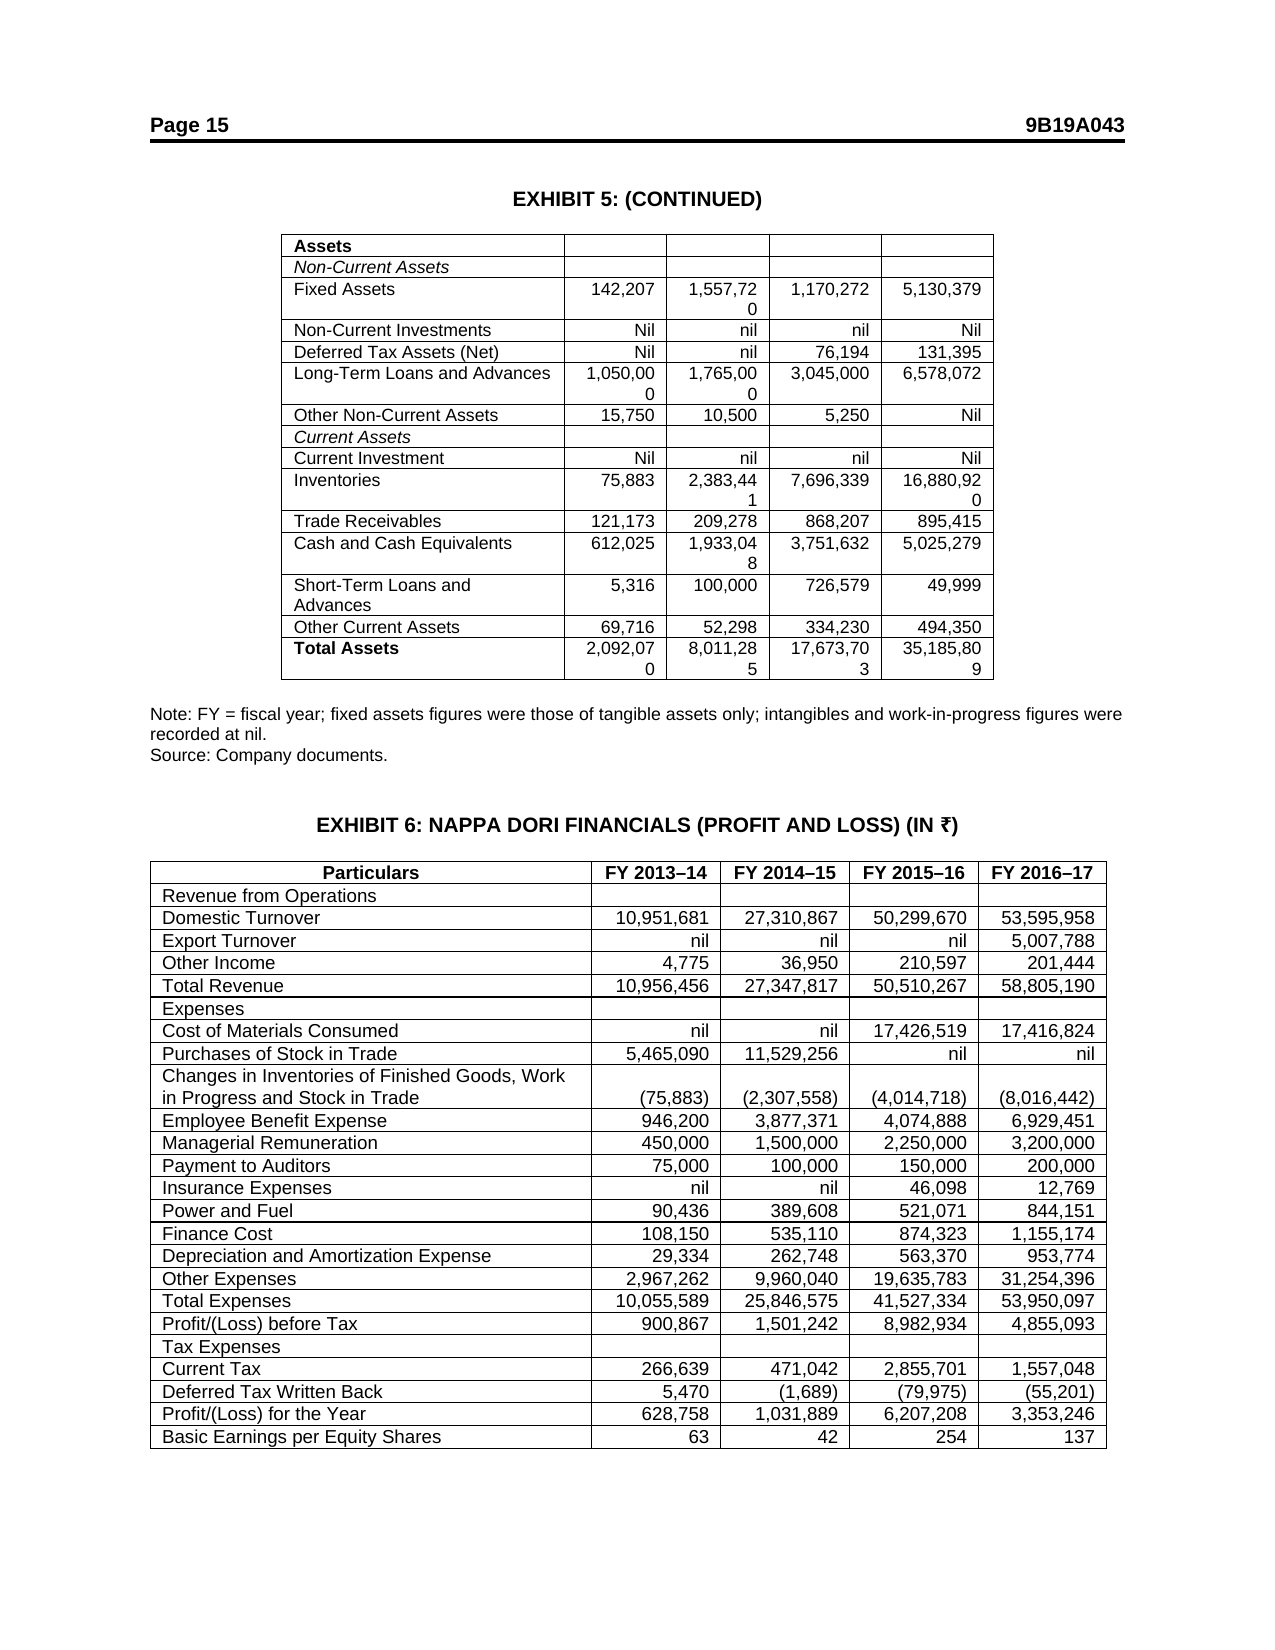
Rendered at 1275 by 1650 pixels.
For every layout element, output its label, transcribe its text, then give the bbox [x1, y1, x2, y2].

table_cell 12,769 [979, 1177, 1106, 1199]
table_cell Nil [882, 320, 993, 341]
table_cell nil [721, 930, 849, 951]
table_cell nil [850, 930, 978, 951]
table_cell nil [770, 448, 881, 468]
table_cell Profit/(Loss) before Tax [151, 1313, 591, 1334]
table_cell 1,557,720 [667, 278, 769, 319]
table_cell 3,353,246 [979, 1403, 1106, 1425]
table_cell 27,347,817 [721, 975, 849, 996]
table_cell 953,774 [979, 1245, 1106, 1267]
table_cell nil [592, 1020, 720, 1042]
table_cell [850, 884, 978, 906]
table_cell 563,370 [850, 1245, 978, 1267]
table_cell Employee Benefit Expense [151, 1109, 591, 1131]
table_cell 35,185,809 [882, 638, 993, 679]
table_cell [667, 426, 769, 447]
table_cell Fixed Assets [282, 278, 564, 319]
text Note: FY = fiscal year; fixed assets figures were those of tangible assets only; intangibles and work-in-progress figures were recorded at nil. [150, 704, 1125, 744]
table_cell [592, 998, 720, 1019]
table_cell 5,470 [592, 1381, 720, 1402]
table_cell nil [770, 320, 881, 341]
table_cell (2,307,558) [721, 1065, 849, 1108]
table_cell 471,042 [721, 1358, 849, 1379]
table_cell 11,529,256 [721, 1043, 849, 1064]
table_cell 58,805,190 [979, 975, 1106, 996]
table_cell 75,000 [592, 1155, 720, 1176]
table_cell 5,465,090 [592, 1043, 720, 1064]
table_cell 254 [850, 1426, 978, 1447]
table_cell Finance Cost [151, 1223, 591, 1244]
table_cell 15,750 [565, 405, 666, 425]
table_cell [565, 426, 666, 447]
table_cell Insurance Expenses [151, 1177, 591, 1199]
table_header Particulars [151, 862, 591, 883]
table_cell 3,200,000 [979, 1132, 1106, 1153]
table_header [770, 235, 881, 256]
table_cell 100,000 [721, 1155, 849, 1176]
table_cell [565, 257, 666, 277]
table_cell nil [721, 1177, 849, 1199]
table_cell 5,316 [565, 575, 666, 615]
table_header FY 2015–16 [850, 862, 978, 883]
table_cell Domestic Turnover [151, 907, 591, 928]
table_cell [721, 884, 849, 906]
table_cell 75,883 [565, 469, 666, 510]
table_cell Changes in Inventories of Finished Goods, Work in Progress and Stock in Trade [151, 1065, 591, 1108]
table_cell 2,967,262 [592, 1268, 720, 1289]
table_cell Export Turnover [151, 930, 591, 951]
table_cell 50,299,670 [850, 907, 978, 928]
table_cell 1,765,000 [667, 363, 769, 404]
table_cell 7,696,339 [770, 469, 881, 510]
table_cell 42 [721, 1426, 849, 1447]
table_cell Non-Current Investments [282, 320, 564, 341]
table_cell [667, 257, 769, 277]
table_cell Depreciation and Amortization Expense [151, 1245, 591, 1267]
table_cell nil [667, 342, 769, 362]
table_cell 3,877,371 [721, 1109, 849, 1131]
table_cell 76,194 [770, 342, 881, 362]
table_cell (79,975) [850, 1381, 978, 1402]
table_cell 17,416,824 [979, 1020, 1106, 1042]
table_cell 150,000 [850, 1155, 978, 1176]
table_cell 612,025 [565, 533, 666, 573]
table_cell 209,278 [667, 511, 769, 532]
table_cell Deferred Tax Assets (Net) [282, 342, 564, 362]
table_cell Total Assets [282, 638, 564, 679]
table_cell 8,982,934 [850, 1313, 978, 1334]
table_cell 27,310,867 [721, 907, 849, 928]
table_cell Deferred Tax Written Back [151, 1381, 591, 1402]
table_cell 628,758 [592, 1403, 720, 1425]
table_cell (4,014,718) [850, 1065, 978, 1108]
table_cell 895,415 [882, 511, 993, 532]
subtitle Exhibit 5: (Continued) [150, 186, 1125, 210]
table_cell 5,250 [770, 405, 881, 425]
table_cell Inventories [282, 469, 564, 510]
subtitle Exhibit 6: Nappa Dori Financials (Profit and Loss) (in ₹) [150, 813, 1125, 837]
table_cell Other Income [151, 952, 591, 974]
table_cell 1,031,889 [721, 1403, 849, 1425]
table_cell (75,883) [592, 1065, 720, 1108]
table_cell 334,230 [770, 616, 881, 637]
table_cell Cash and Cash Equivalents [282, 533, 564, 573]
table_cell 2,250,000 [850, 1132, 978, 1153]
table_cell 131,395 [882, 342, 993, 362]
table_cell 946,200 [592, 1109, 720, 1131]
text Source: Company documents. [150, 744, 1125, 765]
table_cell 17,673,703 [770, 638, 881, 679]
table_cell Trade Receivables [282, 511, 564, 532]
table_cell 9,960,040 [721, 1268, 849, 1289]
table_cell (55,201) [979, 1381, 1106, 1402]
table_cell 450,000 [592, 1132, 720, 1153]
table_cell Nil [565, 342, 666, 362]
table_cell [592, 884, 720, 906]
table_cell nil [850, 1043, 978, 1064]
table_cell 17,426,519 [850, 1020, 978, 1042]
table_cell (8,016,442) [979, 1065, 1106, 1108]
table_cell 535,110 [721, 1223, 849, 1244]
table_cell Expenses [151, 998, 591, 1019]
table_cell Nil [882, 448, 993, 468]
table_cell 1,501,242 [721, 1313, 849, 1334]
table_cell 10,500 [667, 405, 769, 425]
table_header FY 2014–15 [721, 862, 849, 883]
table_cell 3,751,632 [770, 533, 881, 573]
table_cell 4,074,888 [850, 1109, 978, 1131]
table_cell 868,207 [770, 511, 881, 532]
table_cell 53,950,097 [979, 1290, 1106, 1312]
table_cell Cost of Materials Consumed [151, 1020, 591, 1042]
table_cell 19,635,783 [850, 1268, 978, 1289]
table_cell [979, 998, 1106, 1019]
table_cell 4,855,093 [979, 1313, 1106, 1334]
table_cell 201,444 [979, 952, 1106, 974]
table_cell 5,025,279 [882, 533, 993, 573]
table_cell nil [721, 1020, 849, 1042]
table_cell 1,170,272 [770, 278, 881, 319]
table_cell 2,092,070 [565, 638, 666, 679]
table_cell Other Expenses [151, 1268, 591, 1289]
table_cell Nil [565, 448, 666, 468]
table_cell nil [667, 320, 769, 341]
table_cell 108,150 [592, 1223, 720, 1244]
table_cell 1,933,048 [667, 533, 769, 573]
table_header [667, 235, 769, 256]
table_header [565, 235, 666, 256]
table_cell 2,383,441 [667, 469, 769, 510]
table_cell [882, 426, 993, 447]
table_cell [770, 426, 881, 447]
table_cell Nil [565, 320, 666, 341]
table_cell [979, 884, 1106, 906]
table_cell 100,000 [667, 575, 769, 615]
table_cell Other Current Assets [282, 616, 564, 637]
table_cell nil [667, 448, 769, 468]
table_cell 31,254,396 [979, 1268, 1106, 1289]
table_cell [721, 998, 849, 1019]
table_cell Purchases of Stock in Trade [151, 1043, 591, 1064]
table_cell 1,557,048 [979, 1358, 1106, 1379]
table_cell [979, 1335, 1106, 1357]
table_cell 1,155,174 [979, 1223, 1106, 1244]
table_cell 41,527,334 [850, 1290, 978, 1312]
table_cell Managerial Remuneration [151, 1132, 591, 1153]
table_cell 389,608 [721, 1200, 849, 1221]
table_cell 900,867 [592, 1313, 720, 1334]
table_cell 844,151 [979, 1200, 1106, 1221]
table_cell Basic Earnings per Equity Shares [151, 1426, 591, 1447]
table_cell 36,950 [721, 952, 849, 974]
table_cell [850, 1335, 978, 1357]
table_cell 200,000 [979, 1155, 1106, 1176]
table_cell 726,579 [770, 575, 881, 615]
table_cell 3,045,000 [770, 363, 881, 404]
table_cell Long-Term Loans and Advances [282, 363, 564, 404]
table_cell 10,951,681 [592, 907, 720, 928]
table_cell 46,098 [850, 1177, 978, 1199]
table_cell Non-Current Assets [282, 257, 564, 277]
table_cell 6,207,208 [850, 1403, 978, 1425]
table_cell Current Assets [282, 426, 564, 447]
table_cell 874,323 [850, 1223, 978, 1244]
table_cell 210,597 [850, 952, 978, 974]
table_cell 63 [592, 1426, 720, 1447]
table_cell Payment to Auditors [151, 1155, 591, 1176]
table_cell 8,011,285 [667, 638, 769, 679]
table_cell 4,775 [592, 952, 720, 974]
table_cell Current Investment [282, 448, 564, 468]
table_cell 10,956,456 [592, 975, 720, 996]
table_cell Tax Expenses [151, 1335, 591, 1357]
table_cell 16,880,920 [882, 469, 993, 510]
table_cell 49,999 [882, 575, 993, 615]
table_cell Revenue from Operations [151, 884, 591, 906]
table_cell 121,173 [565, 511, 666, 532]
table_cell 2,855,701 [850, 1358, 978, 1379]
table_header FY 2013–14 [592, 862, 720, 883]
table_cell Short-Term Loans and Advances [282, 575, 564, 615]
table_cell 5,130,379 [882, 278, 993, 319]
table_cell 142,207 [565, 278, 666, 319]
table_cell 52,298 [667, 616, 769, 637]
table_cell Nil [882, 405, 993, 425]
table_cell 1,050,000 [565, 363, 666, 404]
table_cell Other Non-Current Assets [282, 405, 564, 425]
table_cell nil [979, 1043, 1106, 1064]
table_cell [770, 257, 881, 277]
table_cell Power and Fuel [151, 1200, 591, 1221]
table_cell 69,716 [565, 616, 666, 637]
table_header [882, 235, 993, 256]
table_cell 50,510,267 [850, 975, 978, 996]
table_cell 6,929,451 [979, 1109, 1106, 1131]
table_cell [721, 1335, 849, 1357]
table_cell 1,500,000 [721, 1132, 849, 1153]
table_cell 137 [979, 1426, 1106, 1447]
table_cell 10,055,589 [592, 1290, 720, 1312]
table_cell (1,689) [721, 1381, 849, 1402]
table_cell [850, 998, 978, 1019]
table_cell 6,578,072 [882, 363, 993, 404]
table_cell 5,007,788 [979, 930, 1106, 951]
table_cell Total Revenue [151, 975, 591, 996]
table_cell 29,334 [592, 1245, 720, 1267]
table_cell Total Expenses [151, 1290, 591, 1312]
table_cell [592, 1335, 720, 1357]
table_cell 25,846,575 [721, 1290, 849, 1312]
table_cell Current Tax [151, 1358, 591, 1379]
table_cell Profit/(Loss) for the Year [151, 1403, 591, 1425]
table_cell 266,639 [592, 1358, 720, 1379]
table_cell 262,748 [721, 1245, 849, 1267]
table_cell 90,436 [592, 1200, 720, 1221]
table_cell 494,350 [882, 616, 993, 637]
table_cell nil [592, 1177, 720, 1199]
table_cell [882, 257, 993, 277]
table_header FY 2016–17 [979, 862, 1106, 883]
table_cell nil [592, 930, 720, 951]
table_cell 53,595,958 [979, 907, 1106, 928]
table_header Assets [282, 235, 564, 256]
table_cell 521,071 [850, 1200, 978, 1221]
